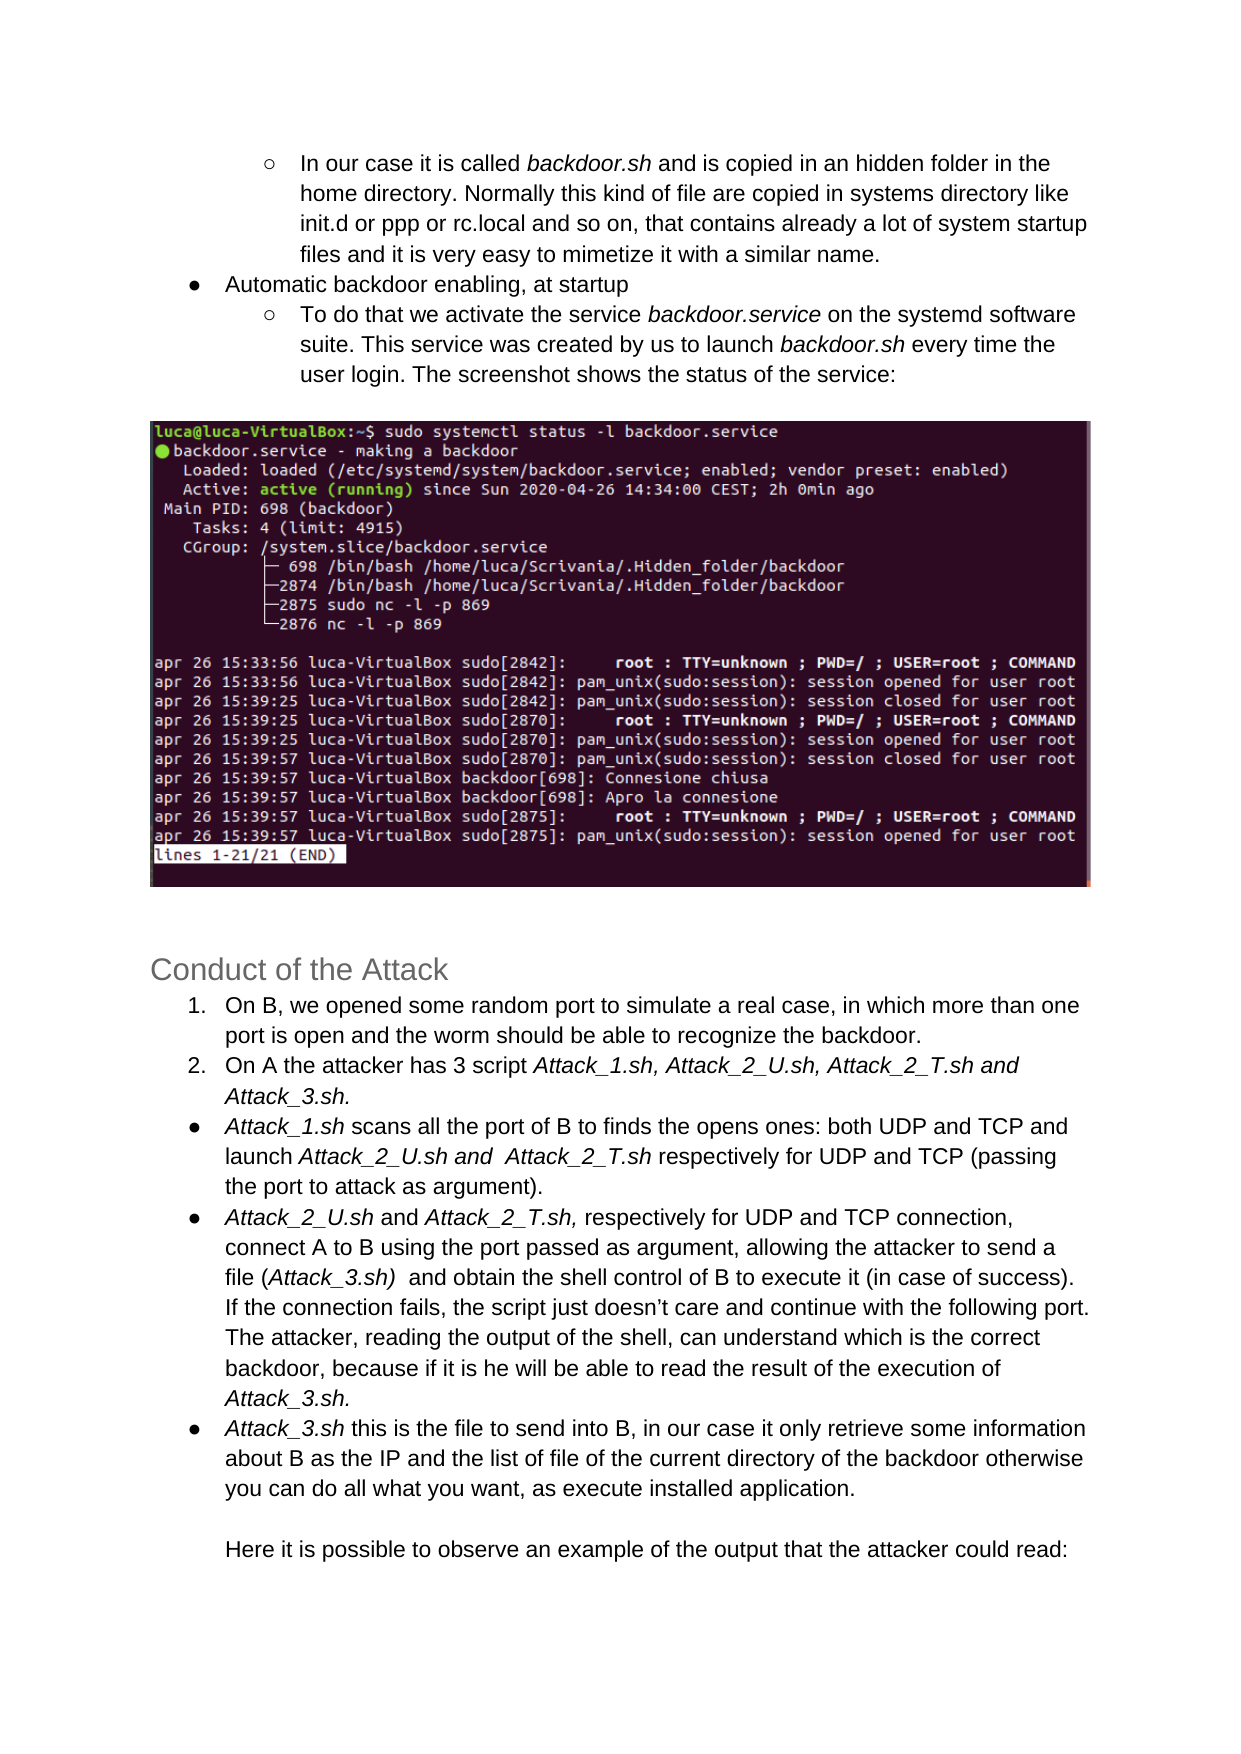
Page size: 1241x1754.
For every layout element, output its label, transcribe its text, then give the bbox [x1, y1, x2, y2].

list On A the attacker has 3 script Attack_1.sh, Attack_2_U.sh, Attack_2_T.sh and Attack_3.sh. [187, 1052, 1090, 1109]
list In our case it is called backdoor.sh and is copied in an hidden folder in the home directory. Normally this kind of file are copied in systems directory like init.d or ppp or rc.local and so on, that contains already a lot of system startup files and it is very easy to mimetize it with a similar name. [262, 150, 1090, 267]
list Attack_2_U.sh and Attack_2_T.sh, respectively for UDP and TCP connection, connect A to B using the port passed as argument, allowing the attacker to send a file (Attack_3.sh) and obtain the shell control of B to execute it (in case of success). If the connection fails, the script just doesn’t care and continue with the following port. [187, 1203, 1090, 1320]
picture [150, 421, 1091, 887]
text The attacker, reading the output of the shell, can understand which is the correct backdoor, because if it is he will be able to read the result of the execution of Attack_3.sh. [225, 1324, 1090, 1411]
text Conduct of the Attack [150, 951, 1090, 987]
list Attack_1.sh scans all the port of B to finds the opens ones: both UDP and TCP and launch Attack_2_U.sh and Attack_2_T.sh respectively for UDP and TCP (passing the port to attack as argument). [187, 1113, 1090, 1199]
text Here it is possible to observe an example of the output that the attacker could read: [225, 1536, 1090, 1562]
list Automatic backdoor enabling, at startup [187, 271, 1090, 297]
list To do that we activate the service backdoor.service on the systemd software suite. This service was created by us to launch backdoor.sh every time the user login. The screenshot shows the status of the service: [262, 301, 1090, 388]
list Attack_3.sh this is the file to send into B, in our case it only retrieve some information about B as the IP and the list of file of the current directory of the backdoor otherwise you can do all what you want, as execute installed application. [187, 1415, 1090, 1502]
list On B, we opened some random port to simulate a real case, in which more than one port is open and the worm should be able to recognize the backdoor. [187, 992, 1090, 1048]
